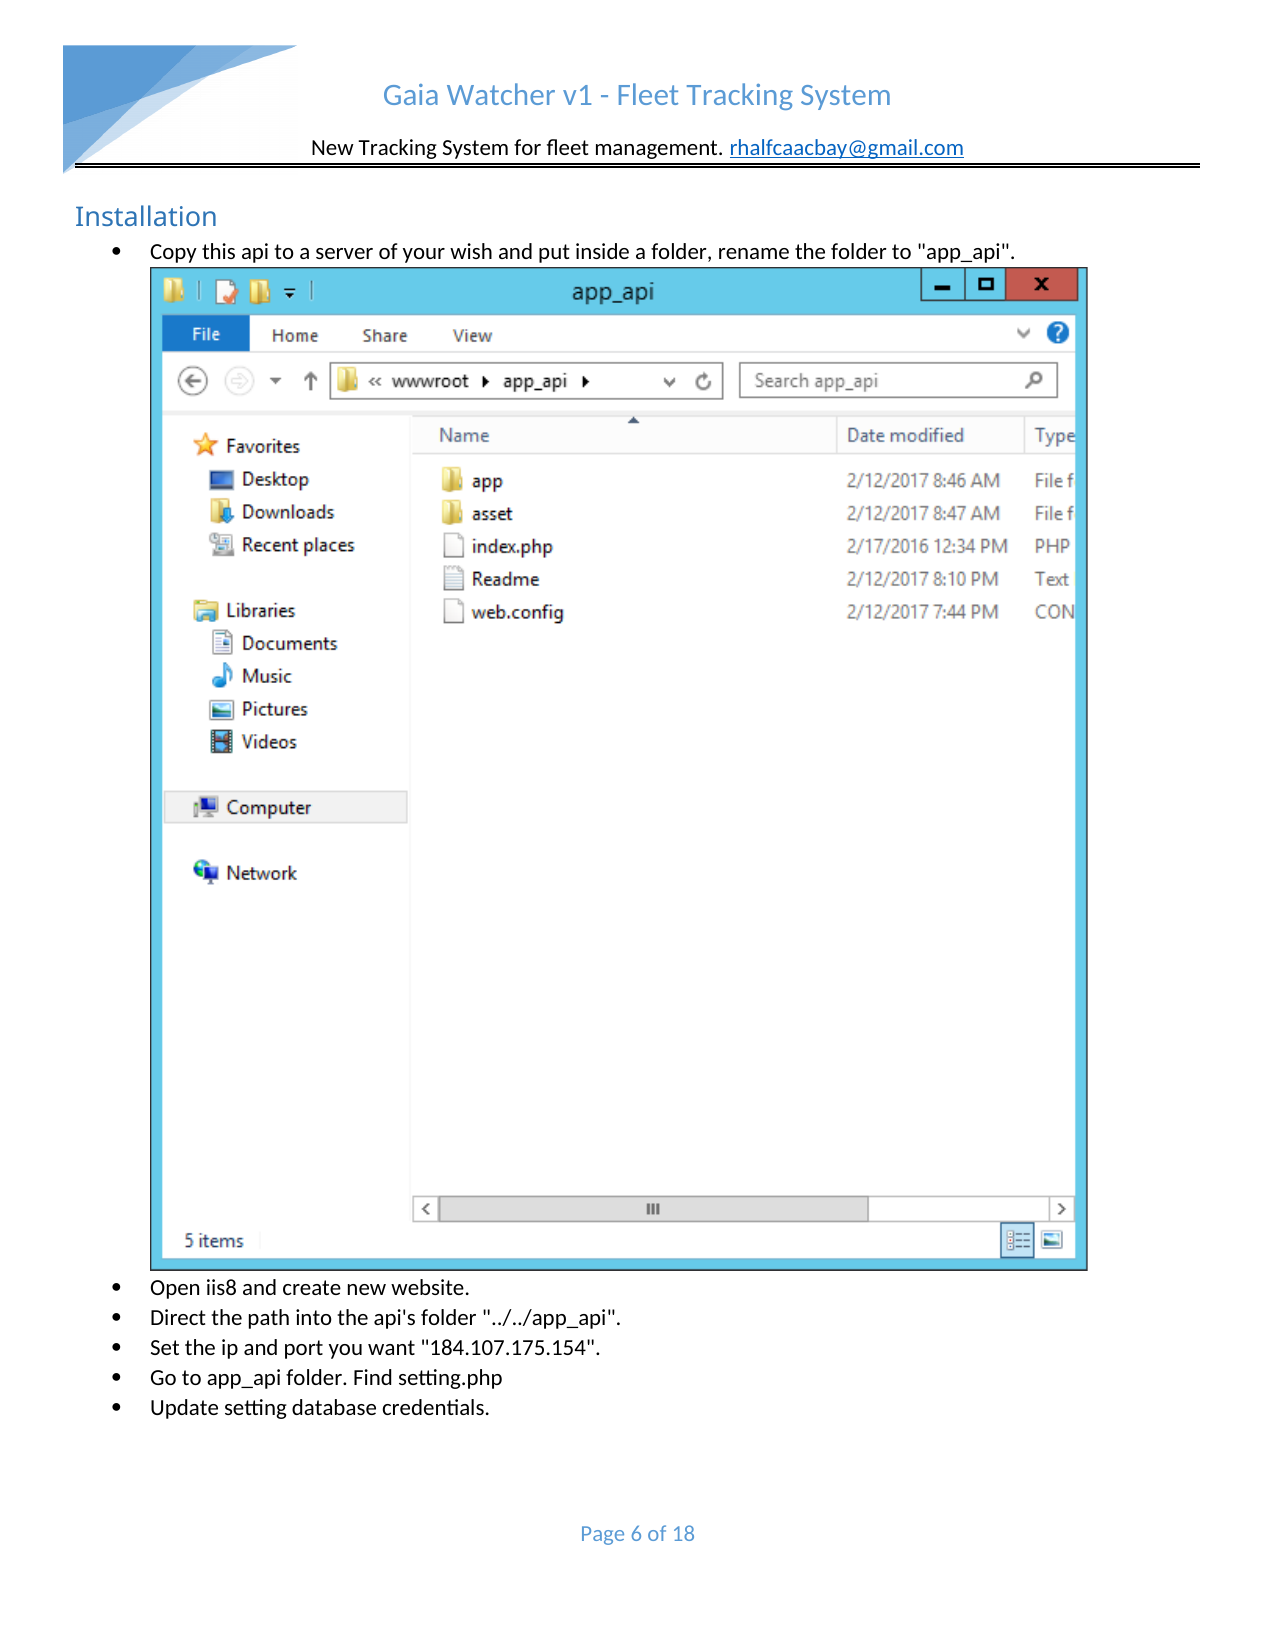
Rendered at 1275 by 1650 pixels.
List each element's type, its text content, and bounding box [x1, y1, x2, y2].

picture [63, 45, 299, 175]
list Set the ip and port you want "184.107.175.154". [112, 1333, 1200, 1361]
picture [150, 267, 1088, 1271]
list Copy this api to a server of your wish and put inside a folder, rename the folder to "app_api". [112, 237, 1200, 265]
list Direct the path into the api's folder "../../app_api". [112, 1303, 1200, 1331]
list Open iis8 and create new website. [112, 1273, 1200, 1301]
subtitle Installation [75, 197, 1200, 234]
list Update setting database credentials. [112, 1393, 1200, 1422]
list Go to app_api folder. Find setting.php [112, 1363, 1200, 1391]
